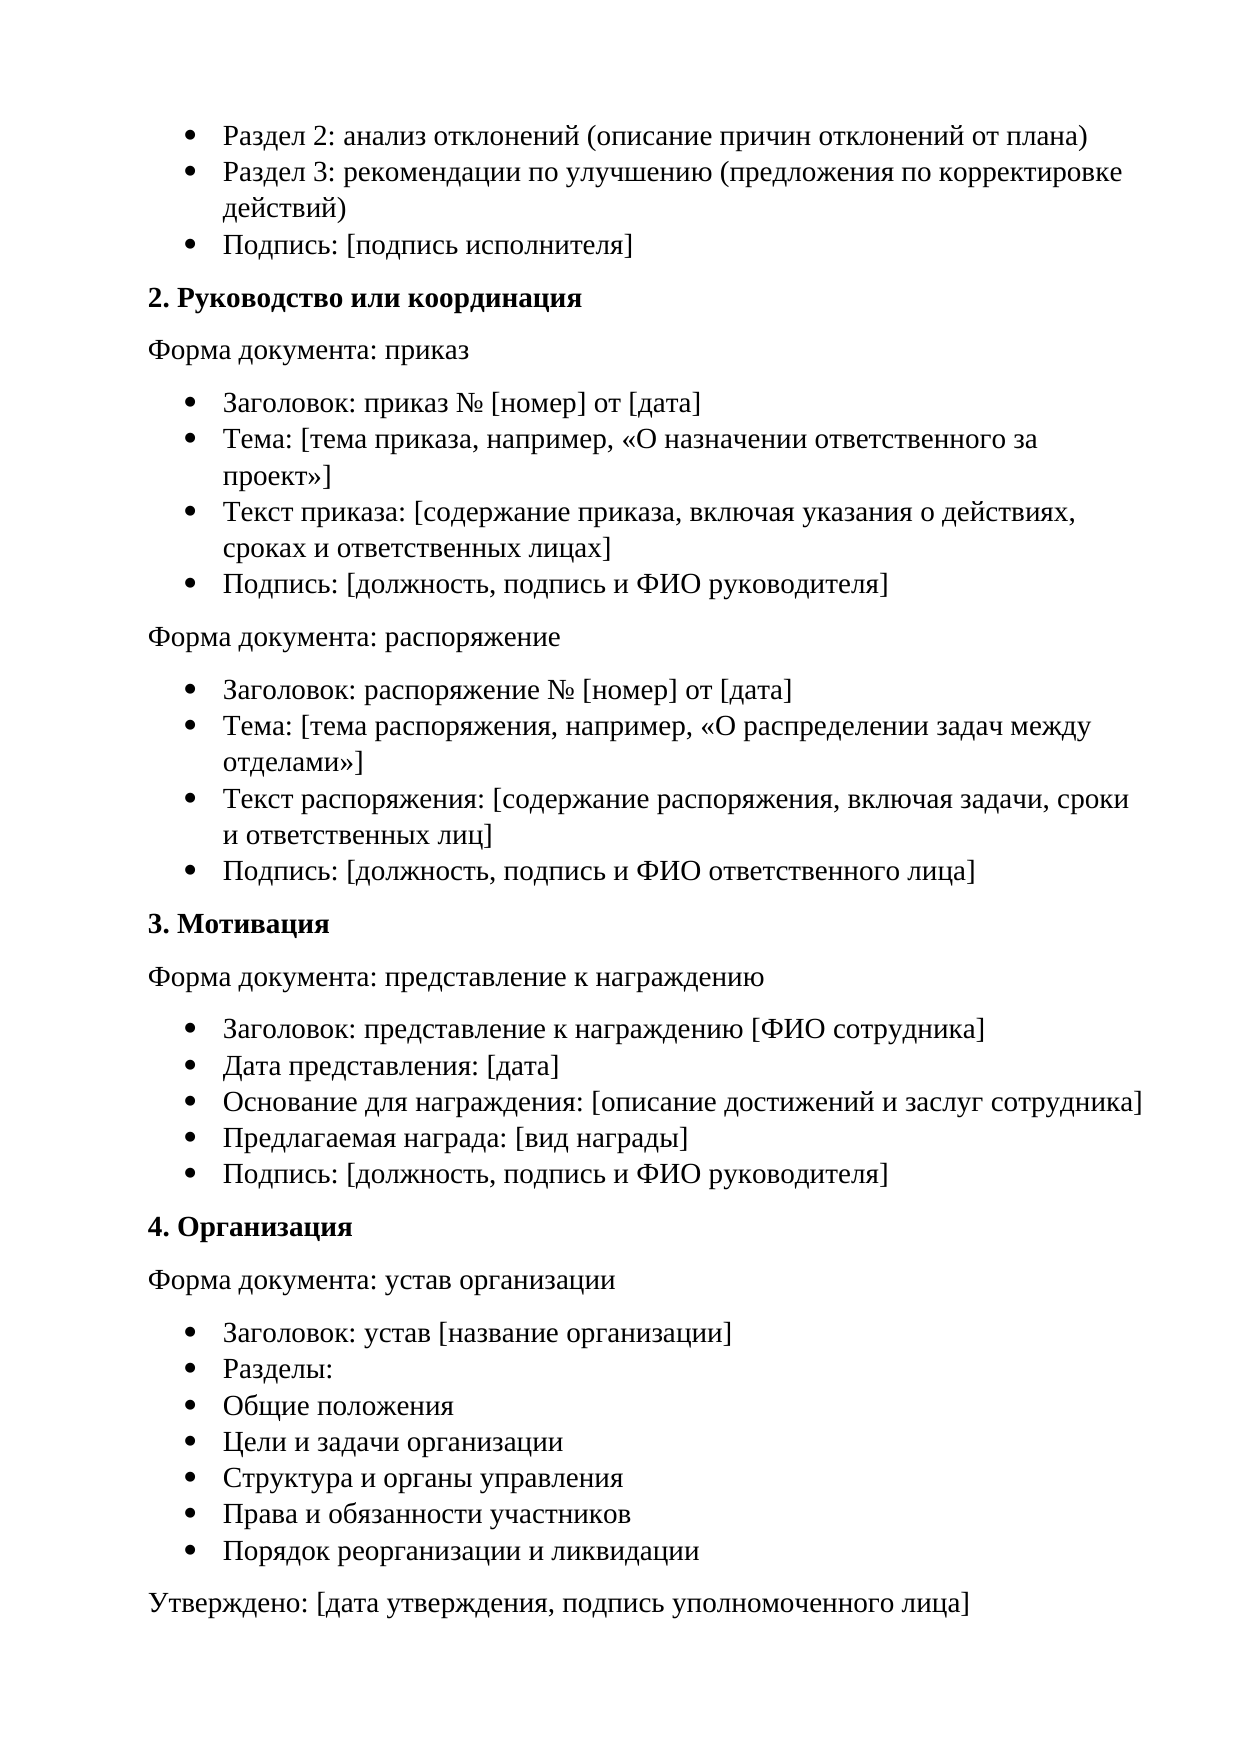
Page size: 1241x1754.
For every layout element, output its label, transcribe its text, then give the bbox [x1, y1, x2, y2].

list Заголовок: приказ № [номер] от [дата] [185, 385, 1152, 419]
list Дата представления: [дата] [185, 1048, 1152, 1082]
text 3. Мотивация [148, 906, 1152, 939]
text Утверждено: [дата утверждения, подпись уполномоченного лица] [148, 1586, 1152, 1619]
list Раздел 3: рекомендации по улучшению (предложения по корректировке действий) [185, 154, 1152, 224]
list Права и обязанности участников [185, 1496, 1152, 1530]
list Общие положения [185, 1388, 1152, 1421]
list Заголовок: распоряжение № [номер] от [дата] [185, 672, 1152, 706]
list Заголовок: представление к награждению [ФИО сотрудника] [185, 1012, 1152, 1045]
list Порядок реорганизации и ликвидации [185, 1533, 1152, 1566]
list Подпись: [должность, подпись и ФИО руководителя] [185, 1157, 1152, 1190]
list Тема: [тема распоряжения, например, «О распределении задач между отделами»] [185, 708, 1152, 778]
text 4. Организация [148, 1209, 1152, 1243]
list Структура и органы управления [185, 1460, 1152, 1494]
list Подпись: [подпись исполнителя] [185, 227, 1152, 260]
text Форма документа: распоряжение [148, 619, 1152, 653]
list Раздел 2: анализ отклонений (описание причин отклонений от плана) [185, 118, 1152, 152]
list Подпись: [должность, подпись и ФИО ответственного лица] [185, 853, 1152, 887]
list Предлагаемая награда: [вид награды] [185, 1120, 1152, 1154]
list Основание для награждения: [описание достижений и заслуг сотрудника] [185, 1084, 1152, 1118]
list Тема: [тема приказа, например, «О назначении ответственного за проект»] [185, 422, 1152, 491]
list Разделы: [185, 1351, 1152, 1385]
text 2. Руководство или координация [148, 280, 1152, 313]
text Форма документа: представление к награждению [148, 959, 1152, 992]
list Текст распоряжения: [содержание распоряжения, включая задачи, сроки и ответственных лиц] [185, 781, 1152, 851]
list Текст приказа: [содержание приказа, включая указания о действиях, сроках и ответственных лицах] [185, 494, 1152, 564]
list Цели и задачи организации [185, 1424, 1152, 1458]
list Подпись: [должность, подпись и ФИО руководителя] [185, 566, 1152, 600]
list Заголовок: устав [название организации] [185, 1315, 1152, 1349]
text Форма документа: устав организации [148, 1262, 1152, 1296]
text Форма документа: приказ [148, 332, 1152, 366]
